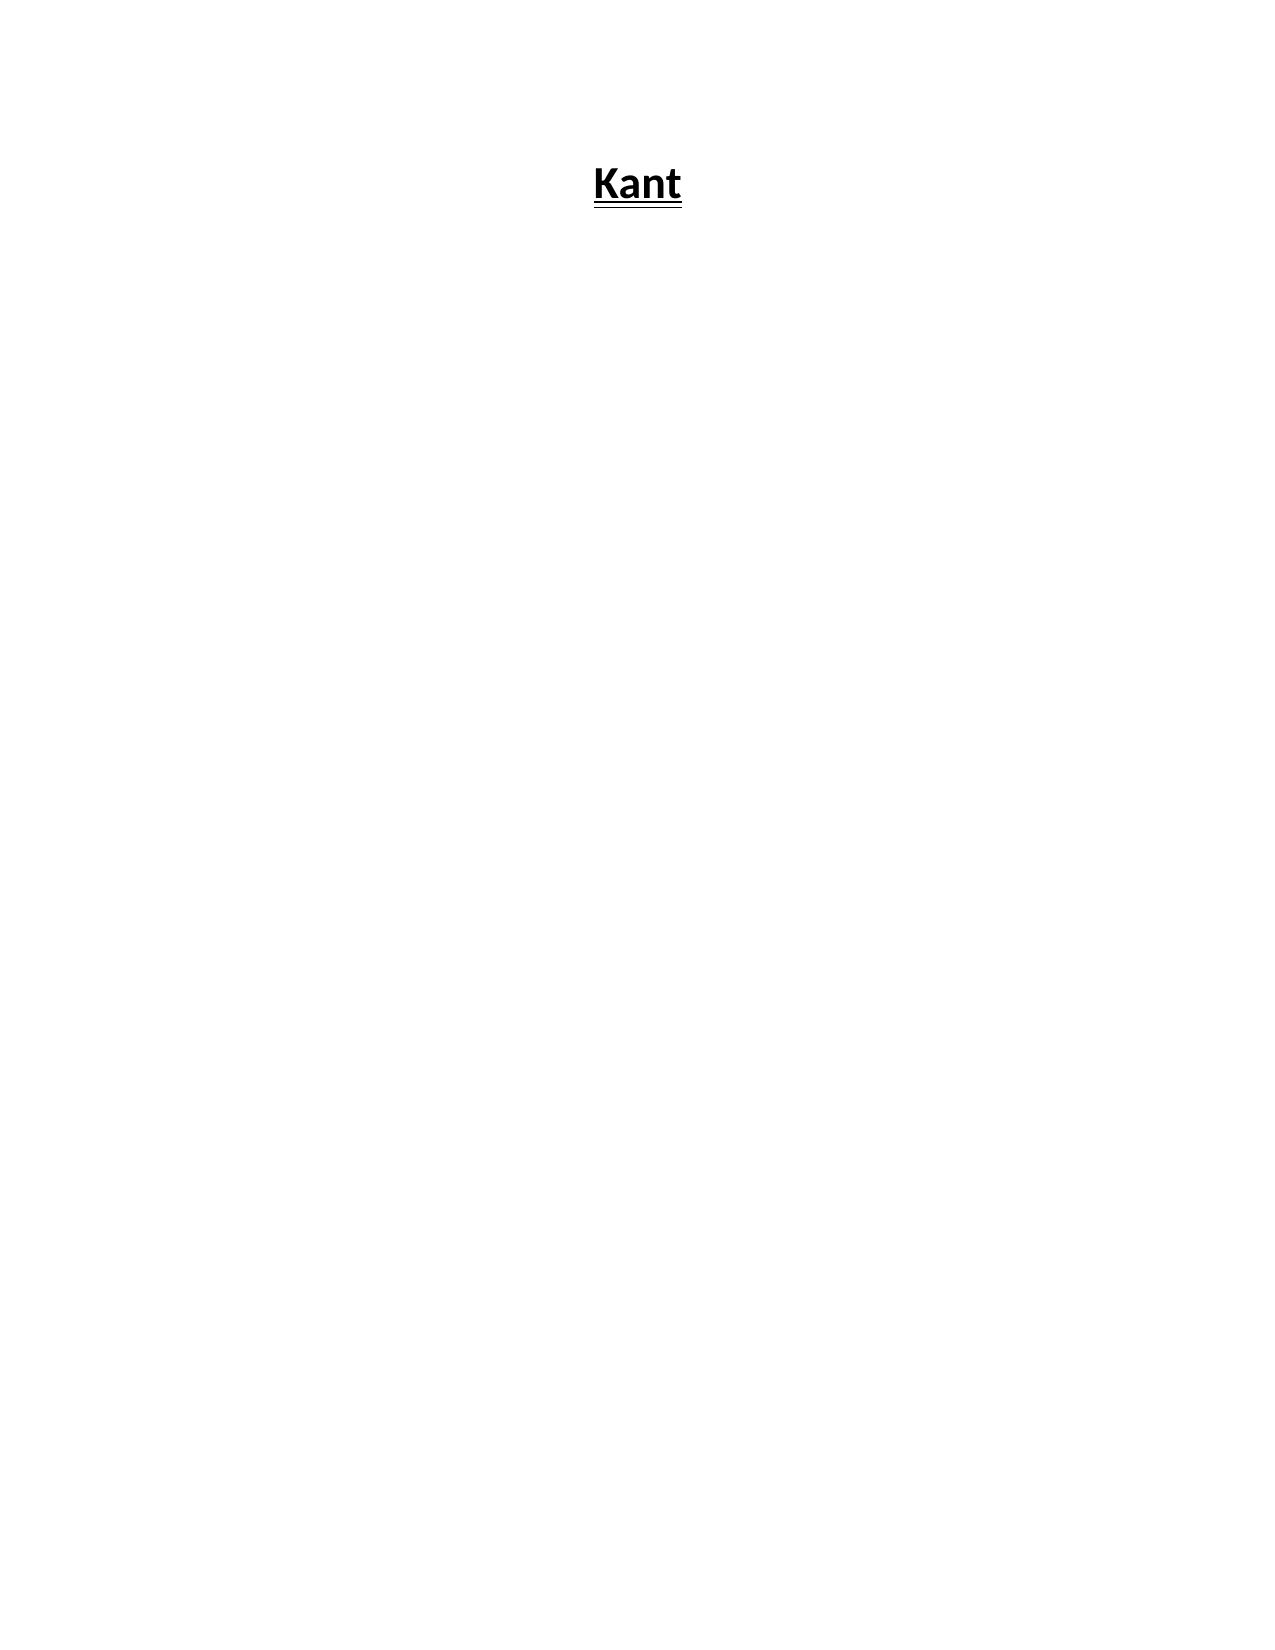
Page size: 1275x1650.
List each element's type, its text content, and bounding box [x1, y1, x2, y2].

subtitle Kant [187, 154, 1087, 210]
